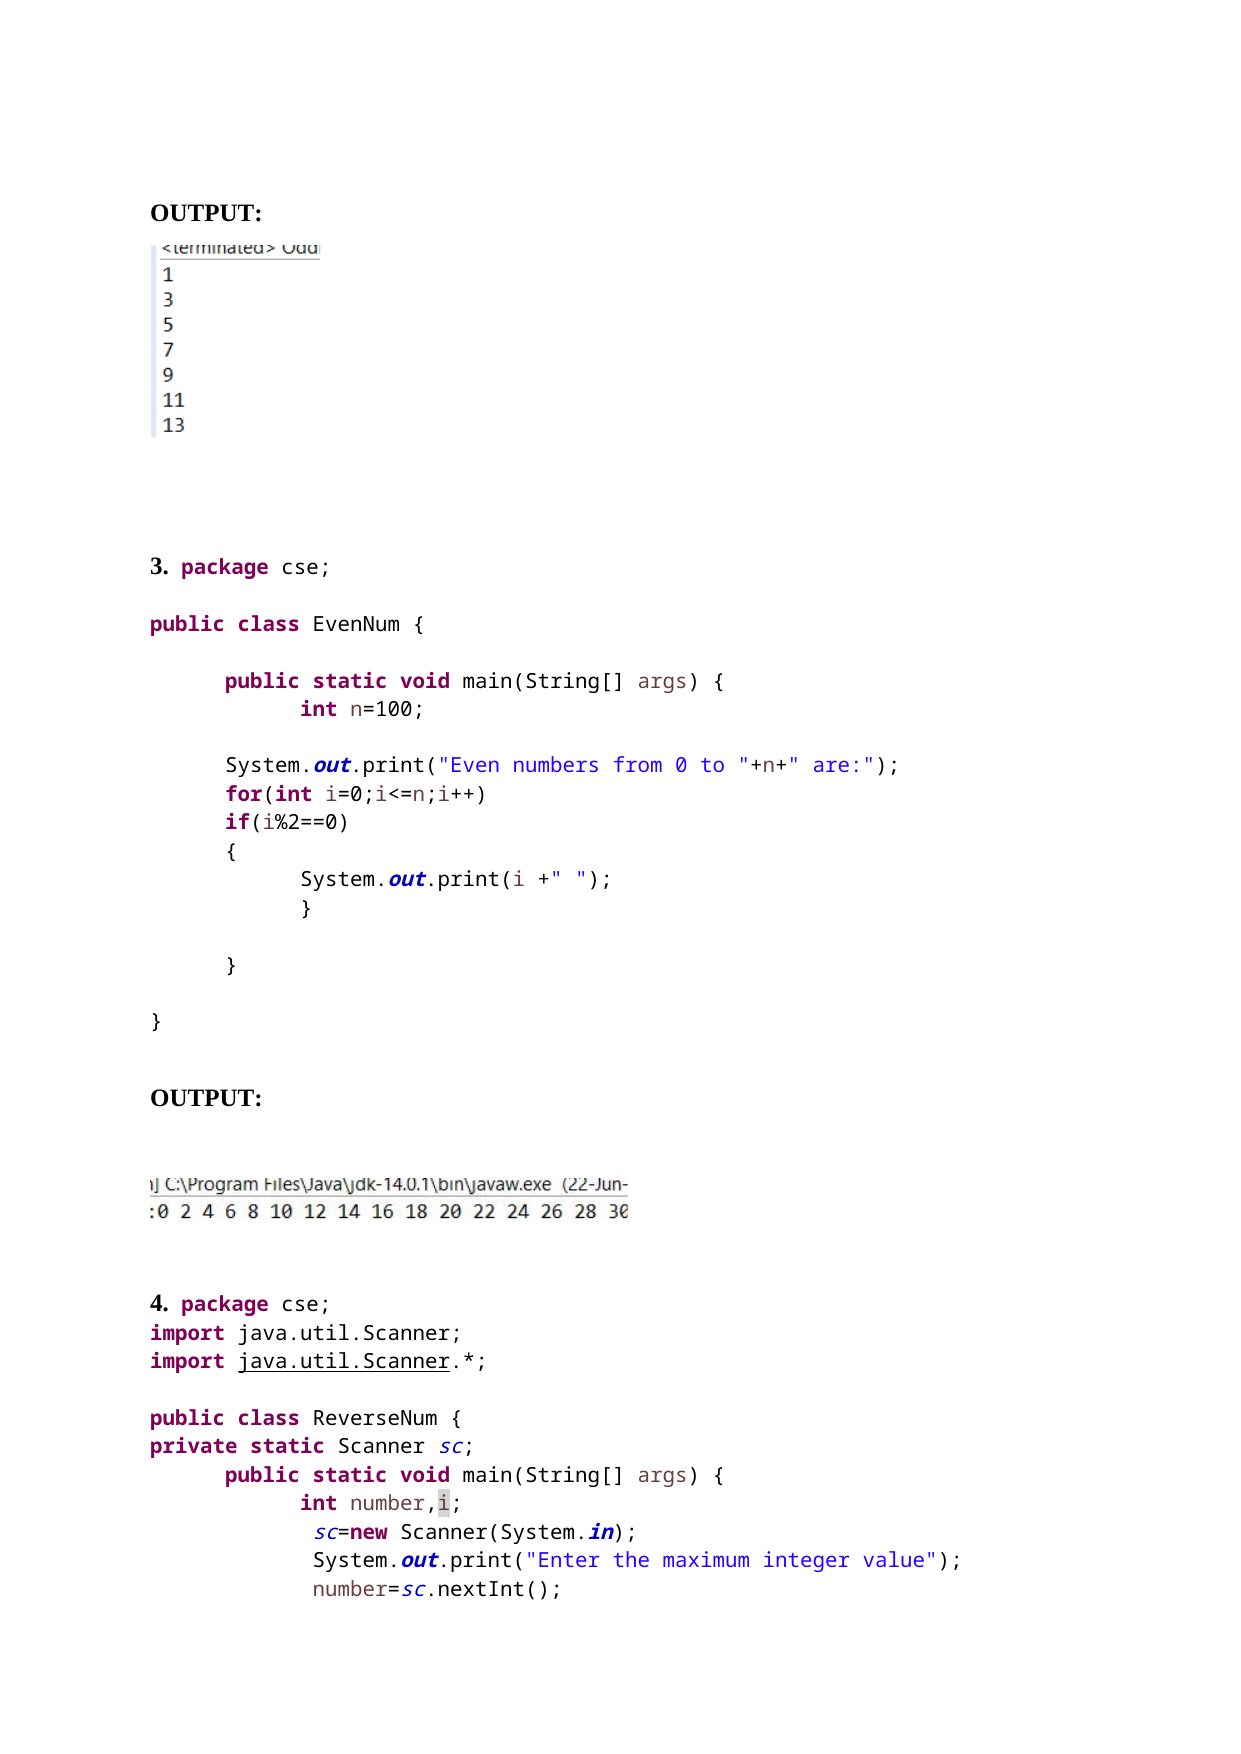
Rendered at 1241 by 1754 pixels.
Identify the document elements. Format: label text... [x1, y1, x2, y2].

text int number,i; [150, 1488, 1090, 1517]
text import java.util.Scanner.*; [150, 1346, 1090, 1375]
text for(int i=0;i<=n;i++) [150, 779, 1090, 807]
text System.out.print("Enter the maximum integer value"); [150, 1545, 1090, 1574]
text } [150, 1007, 1090, 1035]
text OUTPUT: [150, 198, 1090, 226]
text { [150, 836, 1090, 864]
text sc=new Scanner(System.in); [150, 1517, 1090, 1545]
picture [150, 1178, 628, 1222]
text System.out.print(i +" "); [150, 864, 1090, 893]
picture [150, 245, 320, 437]
text public static void main(String[] args) { [150, 1460, 1090, 1488]
text 4. package cse; [150, 1288, 1090, 1318]
text public static void main(String[] args) { [150, 666, 1090, 694]
text number=sc.nextInt(); [150, 1574, 1090, 1602]
text } [150, 950, 1090, 978]
text System.out.print("Even numbers from 0 to "+n+" are:"); [150, 751, 1090, 779]
text OUTPUT: [150, 1083, 1090, 1111]
text if(i%2==0) [150, 807, 1090, 836]
text } [150, 893, 1090, 921]
text import java.util.Scanner; [150, 1318, 1090, 1346]
text 3. package cse; [150, 551, 1090, 580]
text public class EvenNum { [150, 609, 1090, 637]
text public class ReverseNum { [150, 1403, 1090, 1432]
text private static Scanner sc; [150, 1432, 1090, 1460]
text int n=100; [150, 694, 1090, 723]
